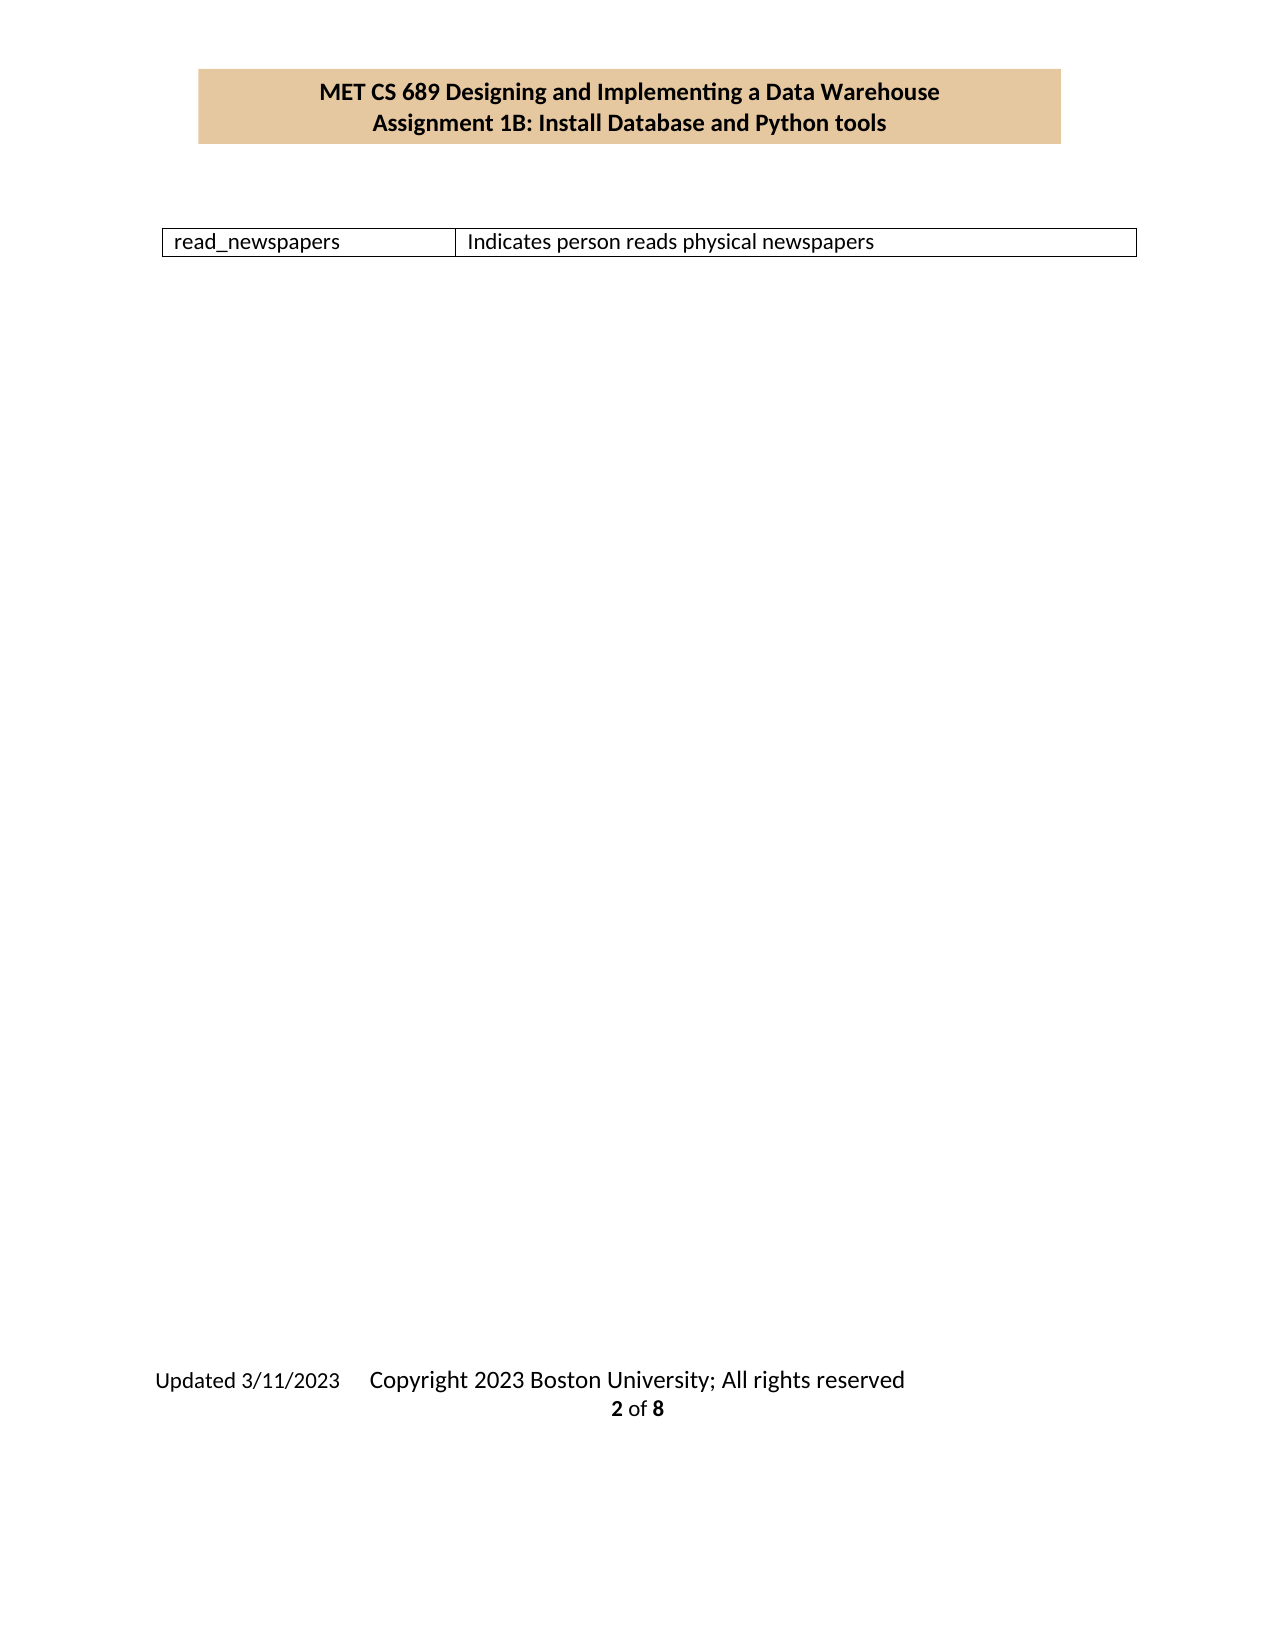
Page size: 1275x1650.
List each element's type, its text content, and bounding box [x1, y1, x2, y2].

table_cell read_newspapers [163, 229, 455, 256]
table_cell Indicates person reads physical newspapers [456, 229, 1136, 256]
